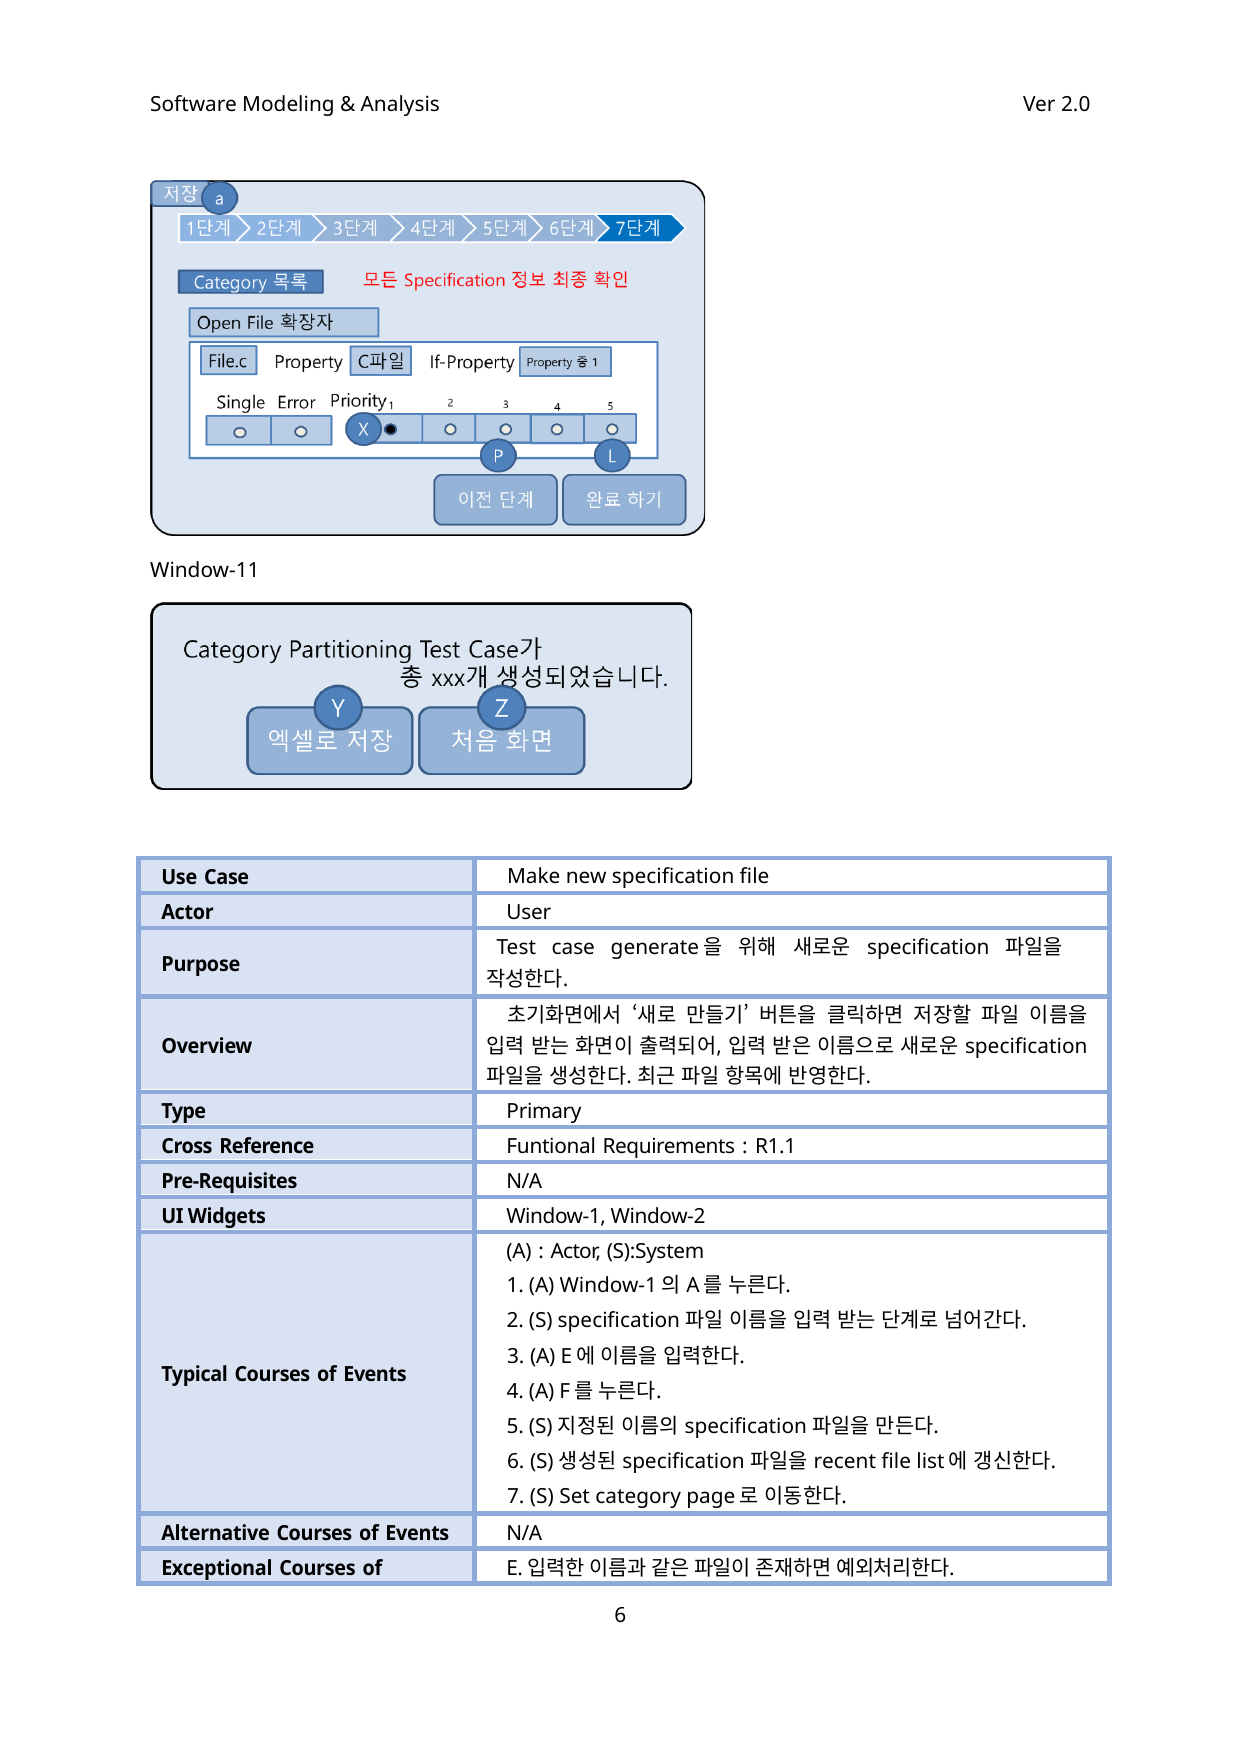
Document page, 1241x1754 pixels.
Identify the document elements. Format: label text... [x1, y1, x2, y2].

table_cell N/A [477, 1516, 1107, 1546]
table_cell Pre-Requisites [141, 1164, 472, 1194]
table_cell UI Widgets [141, 1199, 472, 1229]
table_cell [141, 1551, 472, 1581]
table_cell Funtional Requirements : R1.1 [477, 1129, 1107, 1159]
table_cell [477, 1551, 1107, 1581]
table_cell Typical Courses of Events [141, 1234, 472, 1511]
table_cell Primary [477, 1094, 1107, 1124]
table_cell Window-1, Window-2 [477, 1199, 1107, 1229]
table_cell N/A [477, 1164, 1107, 1194]
table_cell Alternative Courses of Events [141, 1516, 472, 1546]
table_cell Test case generate을 위해 새로운 specification 파일을 작성한다. [477, 930, 1107, 994]
table_cell Purpose [141, 930, 472, 994]
table_cell Actor [141, 895, 472, 926]
table_cell (A) : Actor, (S):System 1. (A) Window-1의 A를 누른다. 2. (S) specification 파일 이름을 입력 받는 단계로 넘어간다. 3. (A) E에 이름을 입력한다. 4. (A) F를 누른다. 5. (S) 지정된 이름의 specification 파일을 만든다. 6. (S) 생성된 specification 파일을 recent file list에 갱신한다. 7. (S) Set category page로 이동한다. [477, 1234, 1107, 1511]
text Window-11 [150, 555, 1090, 583]
table_cell 초기화면에서 ‘새로 만들기’ 버튼을 클릭하면 저장할 파일 이름을 입력 받는 화면이 출력되어, 입력 받은 이름으로 새로운 specification파일을 생성한다. 최근 파일 항목에 반영한다. [477, 999, 1107, 1089]
table_header Make new specification file [477, 860, 1107, 891]
table_cell Cross Reference [141, 1129, 472, 1159]
table_cell Type [141, 1094, 472, 1124]
picture [150, 602, 693, 790]
table_cell User [477, 895, 1107, 926]
table_cell Overview [141, 999, 472, 1089]
picture [150, 177, 706, 536]
table_header Use Case [141, 860, 472, 891]
